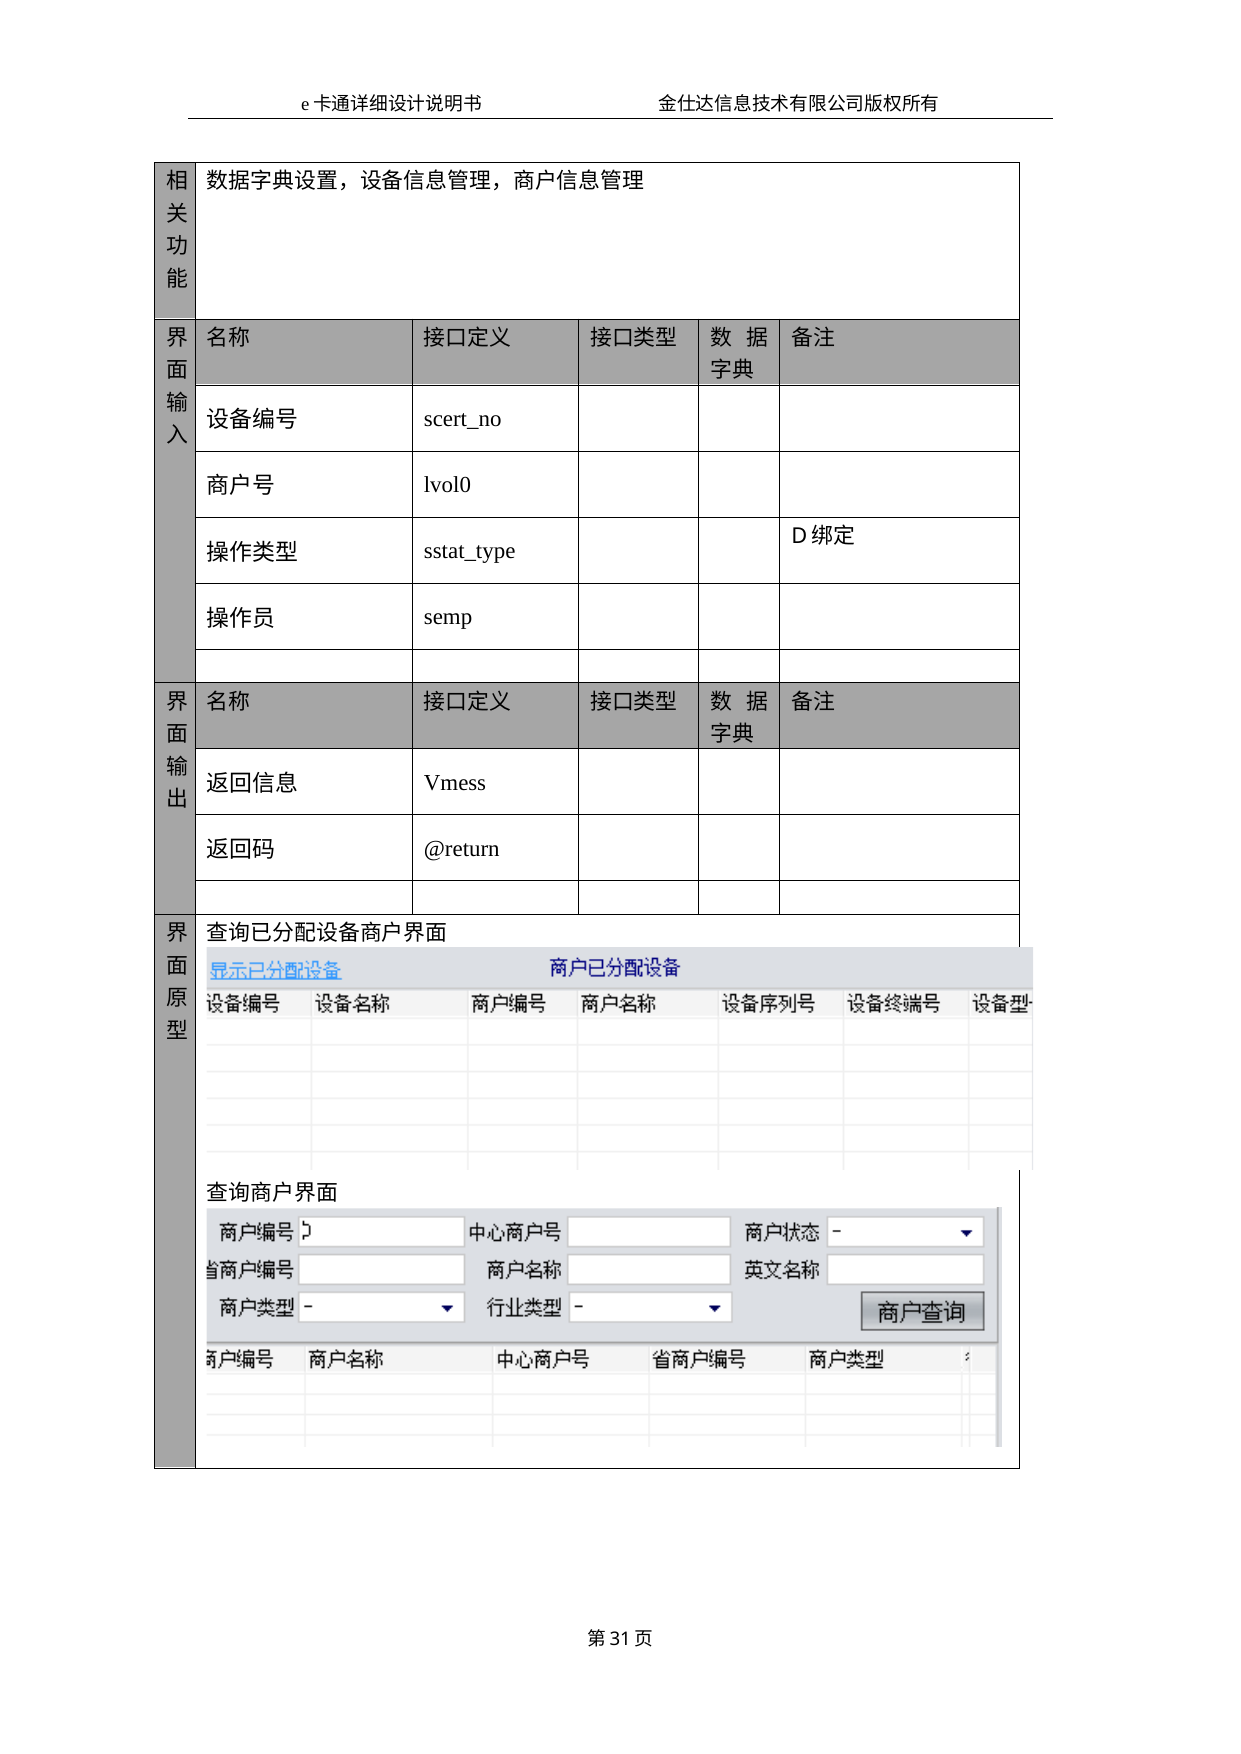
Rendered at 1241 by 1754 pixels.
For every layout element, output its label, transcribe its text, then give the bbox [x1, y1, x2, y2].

table_cell 名称 [196, 683, 412, 748]
table_cell [780, 584, 1019, 649]
table_cell 接口定义 [413, 683, 578, 748]
table_cell 界面输出 [155, 683, 195, 914]
table_cell [579, 650, 698, 682]
picture [206, 947, 1034, 1170]
table_cell 备注 [780, 683, 1019, 748]
table_cell [780, 452, 1019, 517]
table_cell 界面原型 [155, 915, 195, 1467]
table_cell 数据字典设置，设备信息管理，商户信息管理 [196, 163, 1019, 318]
table_cell [413, 881, 578, 914]
table_cell Vmess [413, 749, 578, 814]
table_cell [780, 815, 1019, 880]
table_cell D绑定 [780, 518, 1019, 583]
table_cell 返回信息 [196, 749, 412, 814]
table_cell 返回码 [196, 815, 412, 880]
table_cell 商户号 [196, 452, 412, 517]
table_cell [699, 749, 779, 814]
table_cell [780, 749, 1019, 814]
table_cell 接口定义 [413, 320, 578, 384]
table_cell 备注 [780, 320, 1019, 384]
table_cell [699, 386, 779, 451]
table_cell [196, 881, 412, 914]
table_cell semp [413, 584, 578, 649]
table_cell [579, 584, 698, 649]
table_cell 名称 [196, 320, 412, 384]
picture [206, 1207, 1002, 1447]
table_cell 界面输入 [155, 320, 195, 682]
table_cell 设备编号 [196, 386, 412, 451]
table_cell 操作类型 [196, 518, 412, 583]
table_cell [780, 881, 1019, 914]
table_cell [780, 386, 1019, 451]
table_cell 操作员 [196, 584, 412, 649]
table_cell [579, 815, 698, 880]
table_cell [196, 650, 412, 682]
table_cell @return [413, 815, 578, 880]
table_cell [699, 518, 779, 583]
table_cell [699, 584, 779, 649]
table_cell 数据字典 [699, 320, 779, 384]
table_cell [699, 815, 779, 880]
table_cell [579, 881, 698, 914]
table_cell [699, 452, 779, 517]
table_cell lvol0 [413, 452, 578, 517]
table_cell sstat_type [413, 518, 578, 583]
table_cell 相关功能 [155, 163, 195, 318]
table_cell 接口类型 [579, 683, 698, 748]
table_cell 查询已分配设备商户界面 查询商户界面 [196, 915, 1019, 1467]
table_cell scert_no [413, 386, 578, 451]
table_cell [780, 650, 1019, 682]
table_cell [699, 650, 779, 682]
table_cell [579, 452, 698, 517]
table_cell [699, 881, 779, 914]
table_cell [579, 749, 698, 814]
table_cell [579, 518, 698, 583]
table_cell [413, 650, 578, 682]
table_cell [579, 386, 698, 451]
table_cell 接口类型 [579, 320, 698, 384]
table_cell 数据字典 [699, 683, 779, 748]
